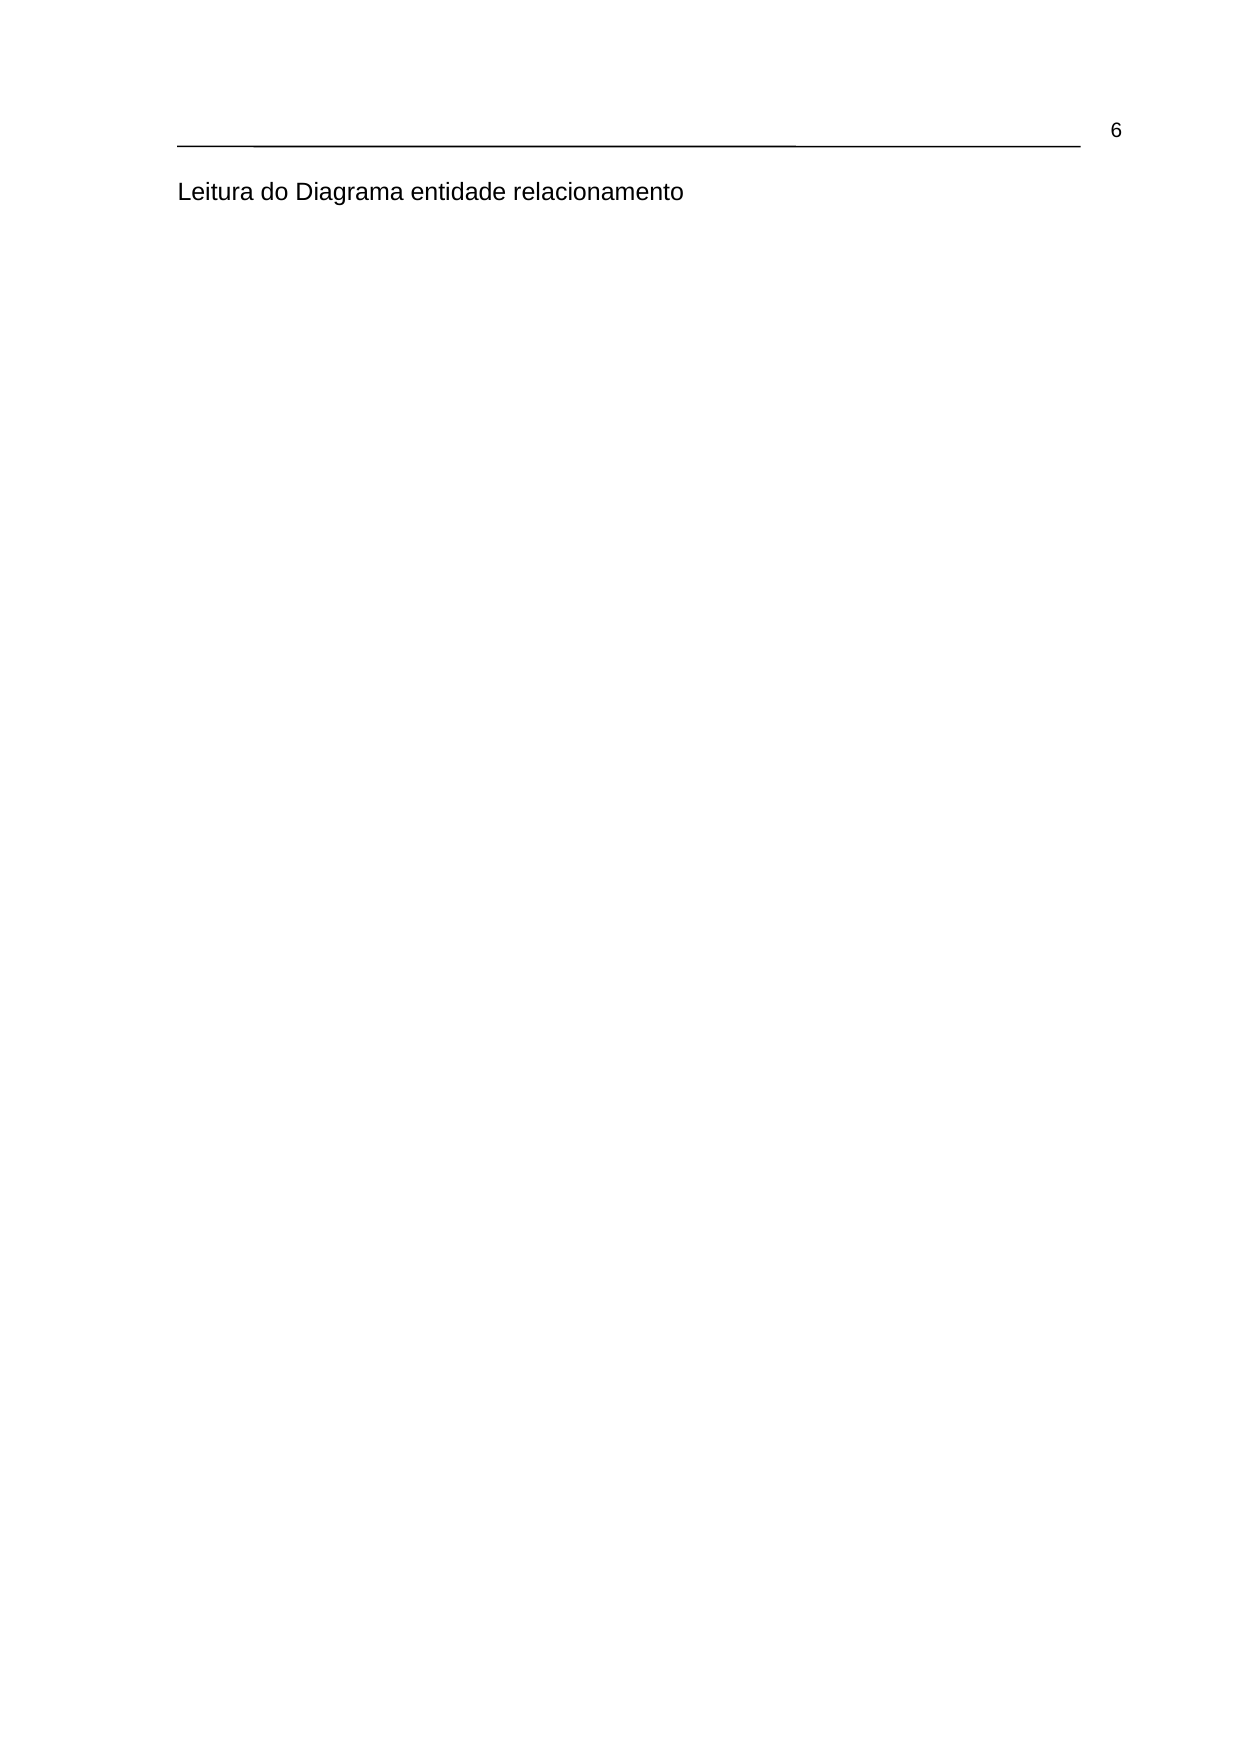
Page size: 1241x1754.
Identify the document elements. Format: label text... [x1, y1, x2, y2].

text Leitura do Diagrama entidade relacionamento [177, 177, 1122, 206]
